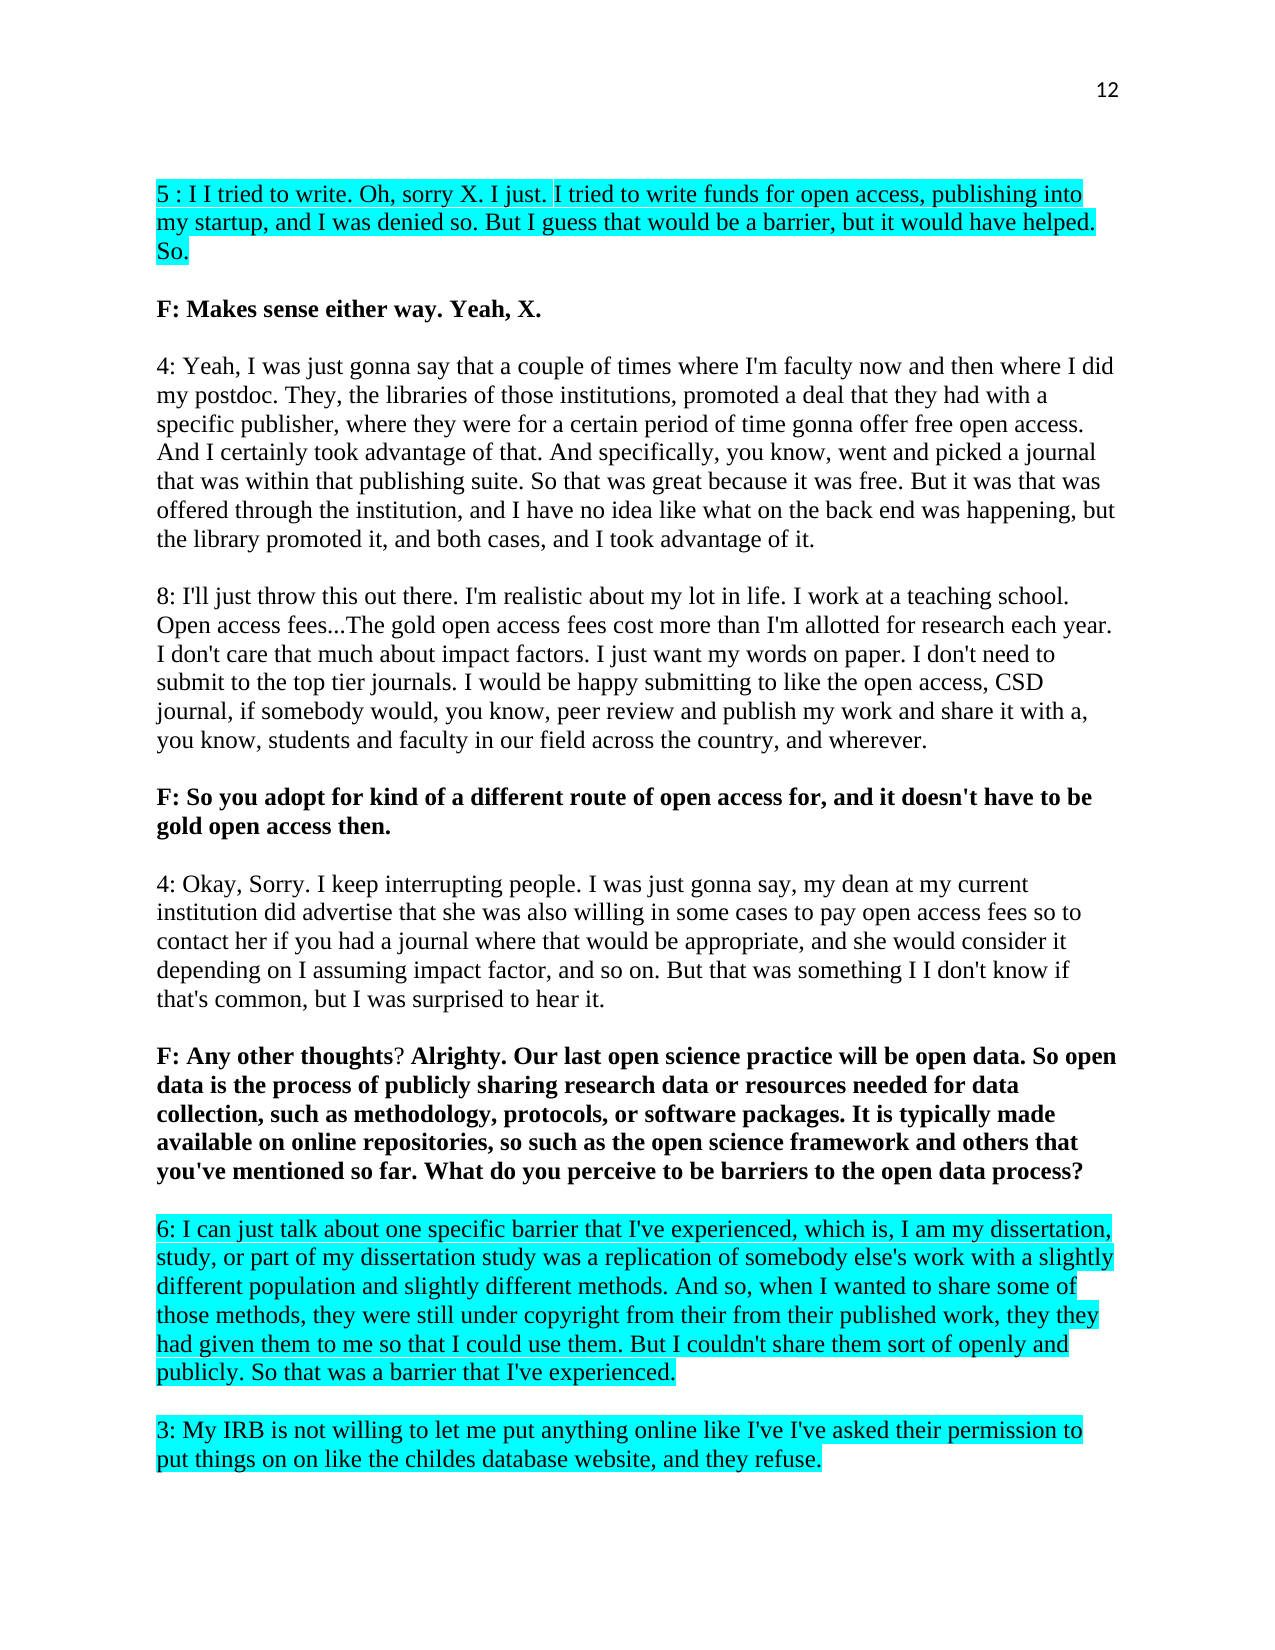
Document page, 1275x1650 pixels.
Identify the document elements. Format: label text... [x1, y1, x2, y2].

text F: Any other thoughts? Alrighty. Our last open science practice will be open data. So open data is the process of publicly sharing research data or resources needed for data collection, such as methodology, protocols, or software packages. It is typically made available on online repositories, so such as the open science framework and others that you've mentioned so far. What do you perceive to be barriers to the open data process? [156, 1041, 1118, 1185]
text 5 : I I tried to write. Oh, sorry X. I just. I tried to write funds for open access, publishing into my startup, and I was denied so. But I guess that would be a barrier, but it would have helped. So. [156, 179, 1118, 265]
text 4: Okay, Sorry. I keep interrupting people. I was just gonna say, my dean at my current institution did advertise that she was also willing in some cases to pay open access fees so to contact her if you had a journal where that would be appropriate, and she would consider it depending on I assuming impact factor, and so on. But that was something I I don't know if that's common, but I was surprised to hear it. [156, 869, 1118, 1012]
text 4: Yeah, I was just gonna say that a couple of times where I'm faculty now and then where I did my postdoc. They, the libraries of those institutions, promoted a deal that they had with a specific publisher, where they were for a certain period of time gonna offer free open access. And I certainly took advantage of that. And specifically, you know, went and picked a journal that was within that publishing suite. So that was great because it was free. But it was that was offered through the institution, and I have no idea like what on the back end was happening, but the library promoted it, and both cases, and I took advantage of it. [156, 351, 1118, 552]
text F: So you adopt for kind of a different route of open access for, and it doesn't have to be gold open access then. [156, 782, 1118, 840]
text 3: My IRB is not willing to let me put anything online like I've I've asked their permission to put things on on like the childes database website, and they refuse. [822, 1415, 1118, 1472]
text 6: I can just talk about one specific barrier that I've experienced, which is, I am my dissertation, study, or part of my dissertation study was a replication of somebody else's work with a slightly different population and slightly different methods. And so, when I wanted to share some of those methods, they were still under copyright from their from their published work, they they had given them to me so that I could use them. But I couldn't share them sort of openly and publicly. So that was a barrier that I've experienced. [156, 1214, 1118, 1386]
text F: Makes sense either way. Yeah, X. [156, 294, 1118, 322]
text 8: I'll just throw this out there. I'm realistic about my lot in life. I work at a teaching school. Open access fees...The gold open access fees cost more than I'm allotted for research each year. I don't care that much about impact factors. I just want my words on paper. I don't need to submit to the top tier journals. I would be happy submitting to like the open access, CSD journal, if somebody would, you know, peer review and publish my work and share it with a, you know, students and faculty in our field across the country, and wherever. [156, 581, 1118, 754]
